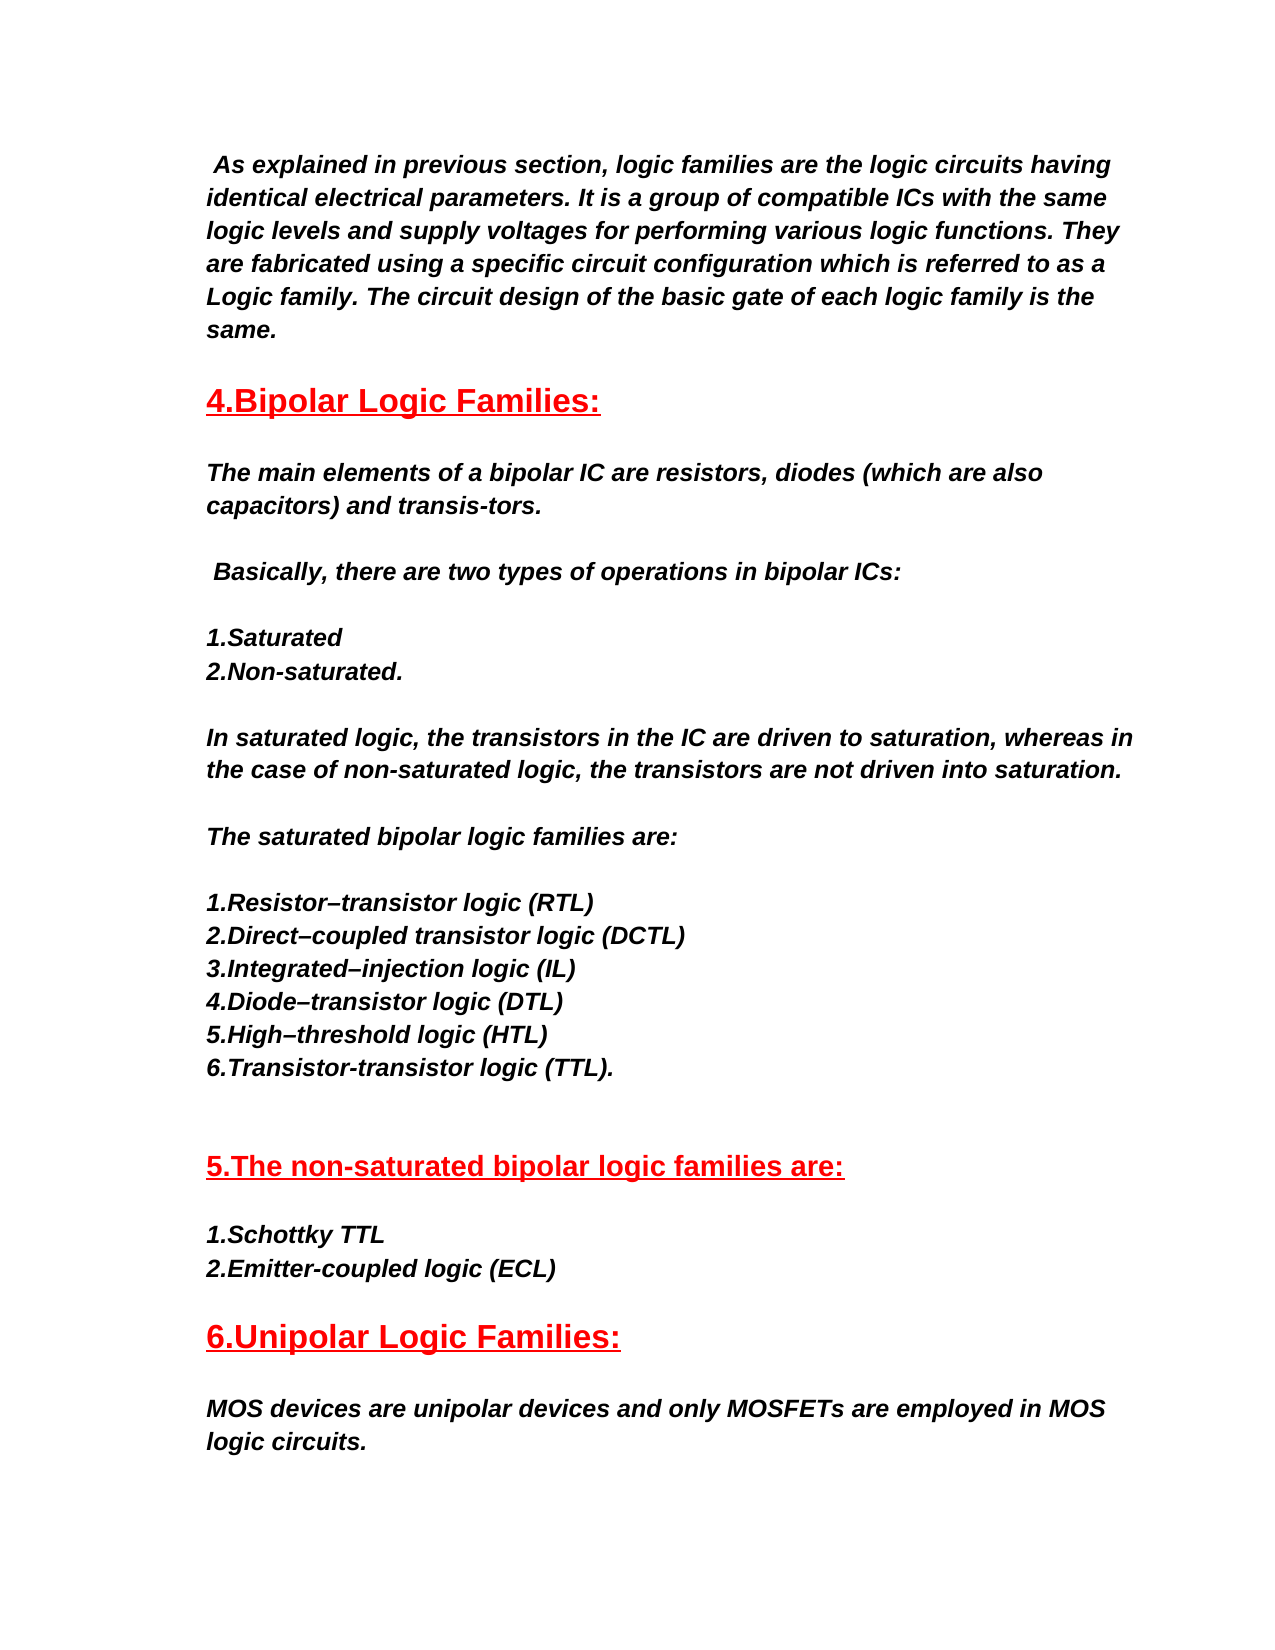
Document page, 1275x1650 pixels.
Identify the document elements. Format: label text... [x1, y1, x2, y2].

text 4.Diode–transistor logic (DTL) [206, 987, 1144, 1015]
text 6.Transistor-transistor logic (TTL). [206, 1053, 1144, 1081]
text 1.Saturated [206, 623, 1144, 652]
text Basically, there are two types of operations in bipolar ICs: [206, 557, 1144, 586]
text 1.Resistor–transistor logic (RTL) [206, 888, 1144, 916]
text 3.Integrated–injection logic (IL) [206, 954, 1144, 982]
text 4.Bipolar Logic Families: [206, 381, 1144, 419]
text 5.High–threshold logic (HTL) [206, 1020, 1144, 1048]
text 1.Schottky TTL [206, 1221, 1144, 1249]
text 6.Unipolar Logic Families: [206, 1317, 1144, 1355]
text 2.Emitter-coupled logic (ECL) [206, 1253, 1144, 1282]
text In saturated logic, the transistors in the IC are driven to saturation, whereas in the case of non-saturated logic, the transistors are not driven into saturation. [206, 722, 1144, 784]
text As explained in previous section, logic families are the logic circuits having identical electrical parameters. It is a group of compatible ICs with the same logic levels and supply voltages for performing various logic functions. They are fabricated using a specific circuit configuration which is referred to as a Logic family. The circuit design of the basic gate of each logic family is the same. [206, 150, 1144, 344]
text 5.The non-saturated bipolar logic families are: [206, 1149, 1144, 1182]
text 2.Direct–coupled transistor logic (DCTL) [206, 921, 1144, 949]
text The saturated bipolar logic families are: [206, 822, 1144, 850]
text The main elements of a bipolar IC are resistors, diodes (which are also capacitors) and transis-tors. [206, 458, 1144, 520]
text MOS devices are unipolar devices and only MOSFETs are employed in MOS logic circuits. [206, 1394, 1144, 1456]
text 2.Non-saturated. [206, 656, 1144, 685]
